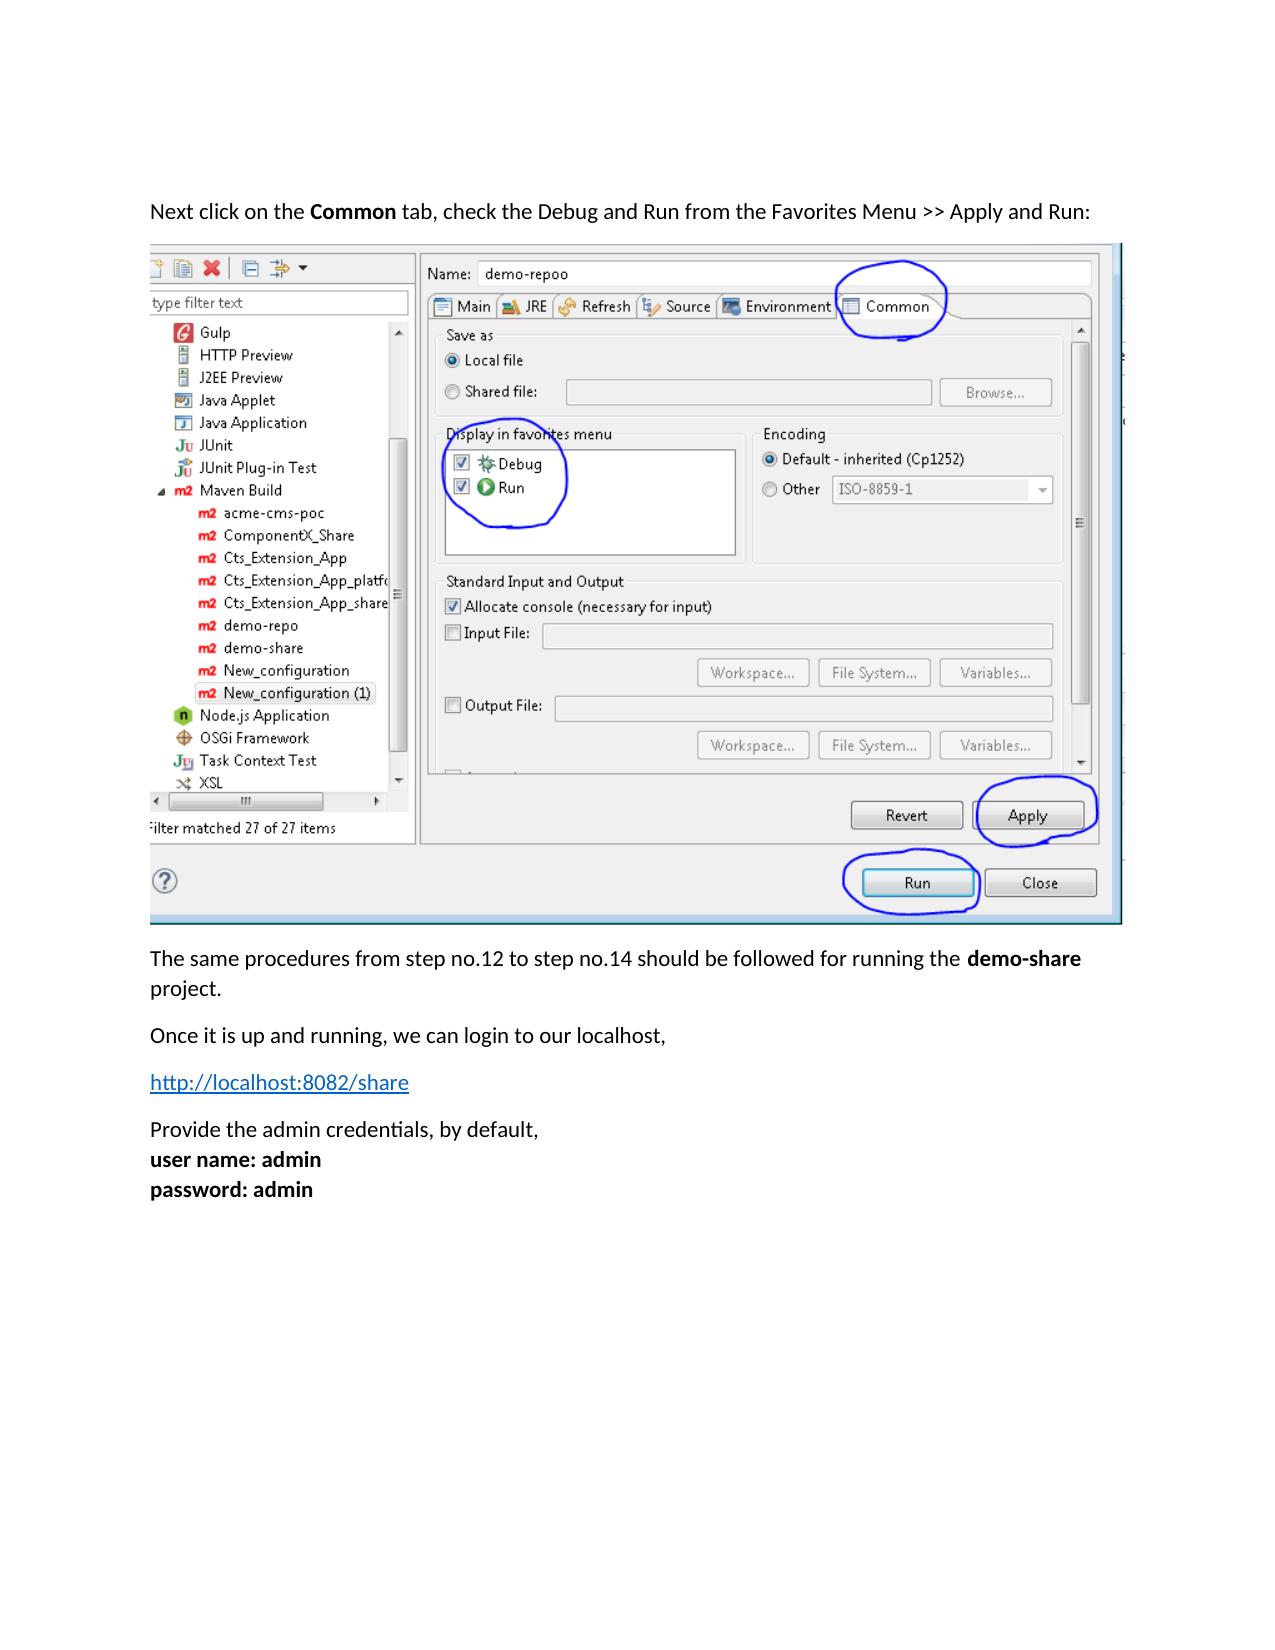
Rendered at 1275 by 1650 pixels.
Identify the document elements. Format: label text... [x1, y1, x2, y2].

text http://localhost:8082/share [150, 1068, 1125, 1096]
text Once it is up and running, we can login to our localhost, [150, 1021, 1125, 1049]
text The same procedures from step no.12 to step no.14 should be followed for running the demo-share project. [150, 944, 1125, 1002]
text Next click on the Common tab, check the Debug and Run from the Favorites Menu >> Apply and Run: [150, 197, 1125, 225]
picture [150, 243, 1125, 926]
text Provide the admin credentials, by default, user name: admin password: admin [150, 1115, 1125, 1203]
